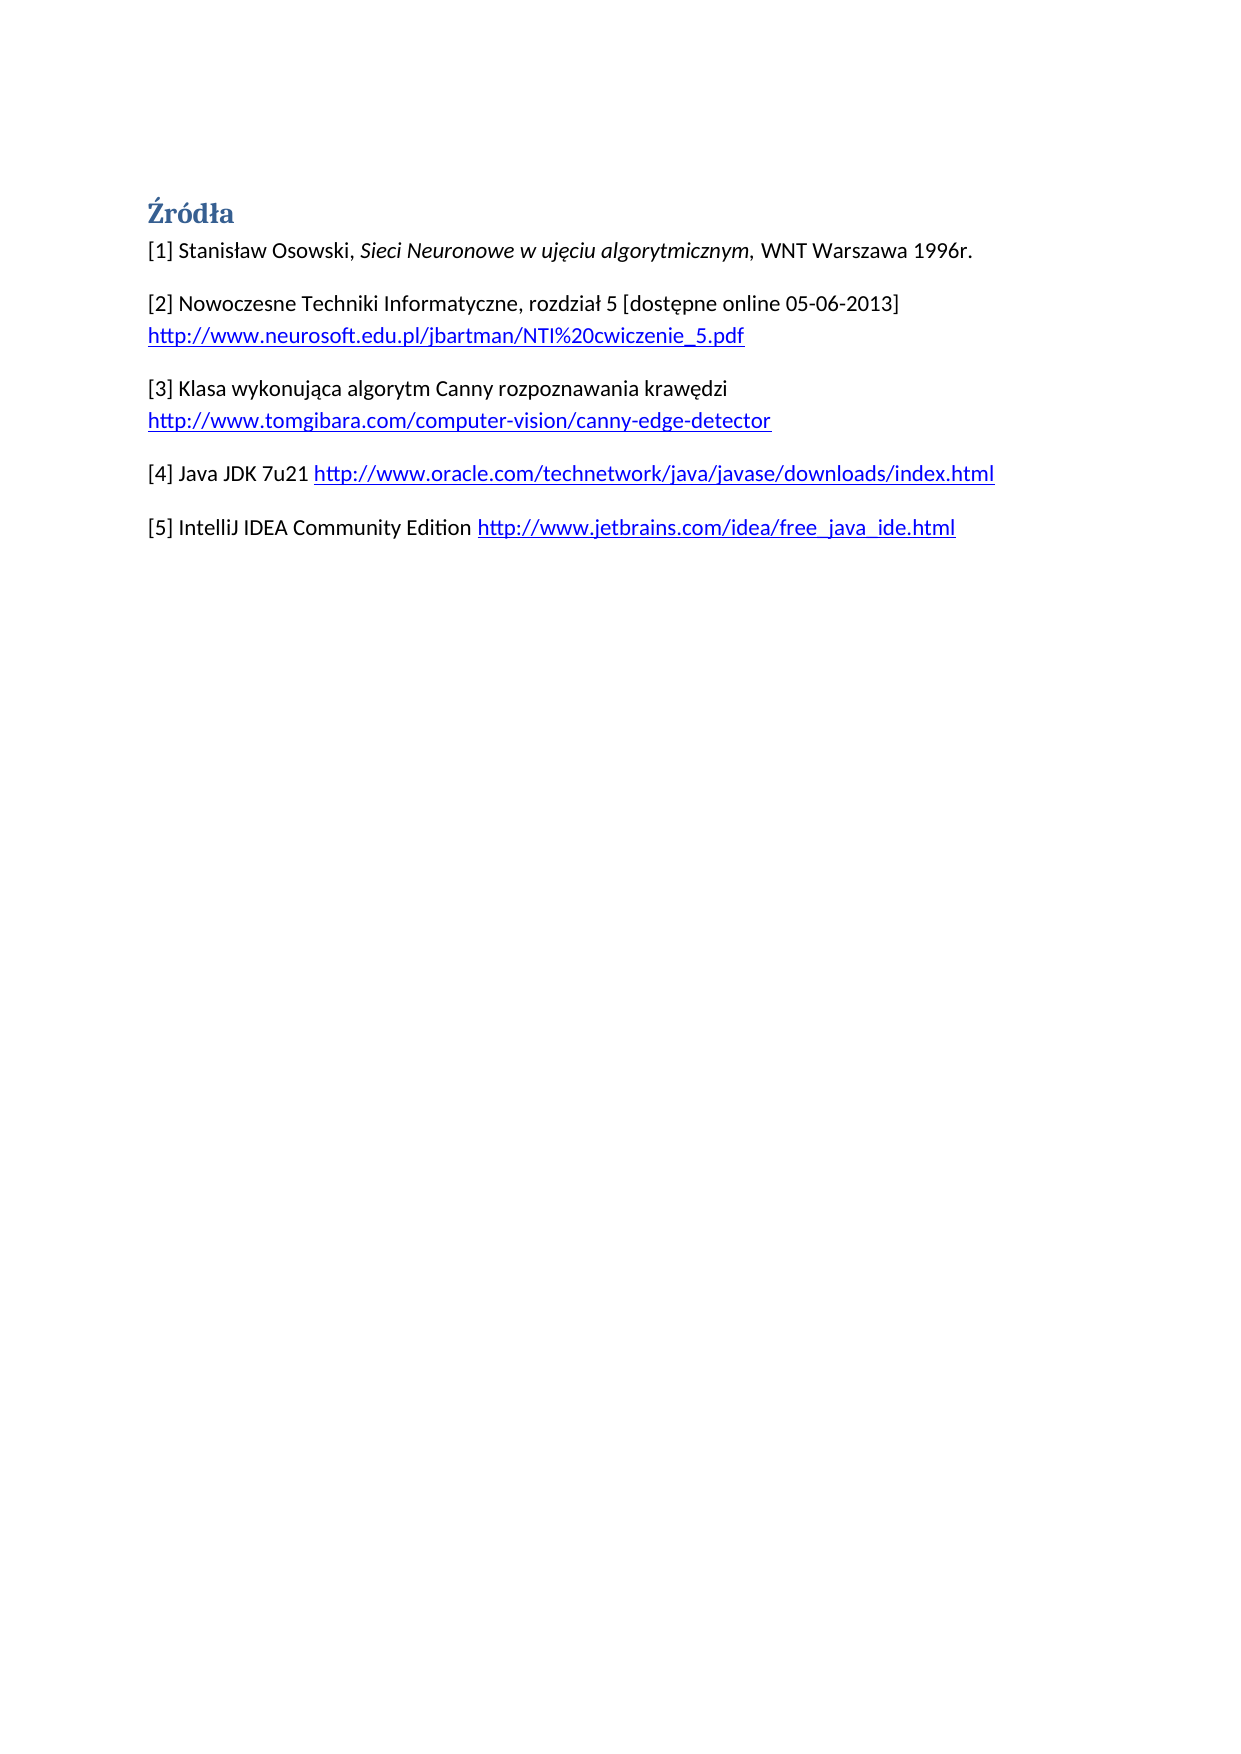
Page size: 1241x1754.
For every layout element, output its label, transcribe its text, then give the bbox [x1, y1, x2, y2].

text [2] Nowoczesne Techniki Informatyczne, rozdział 5 [dostępne online 05-06-2013] http://www.neurosoft.edu.pl/jbartman/NTI%20cwiczenie_5.pdf [148, 289, 1093, 349]
text [3] Klasa wykonująca algorytm Canny rozpoznawania krawędzi http://www.tomgibara.com/computer-vision/canny-edge-detector [148, 374, 1093, 434]
text [5] IntelliJ IDEA Community Edition http://www.jetbrains.com/idea/free_java_ide.html [148, 513, 1093, 541]
text [1] Stanisław Osowski, Sieci Neuronowe w ujęciu algorytmicznym, WNT Warszawa 1996r. [148, 236, 1093, 264]
text [4] Java JDK 7u21 http://www.oracle.com/technetwork/java/javase/downloads/index.html [148, 459, 1093, 488]
subtitle Źródła [148, 198, 1093, 231]
